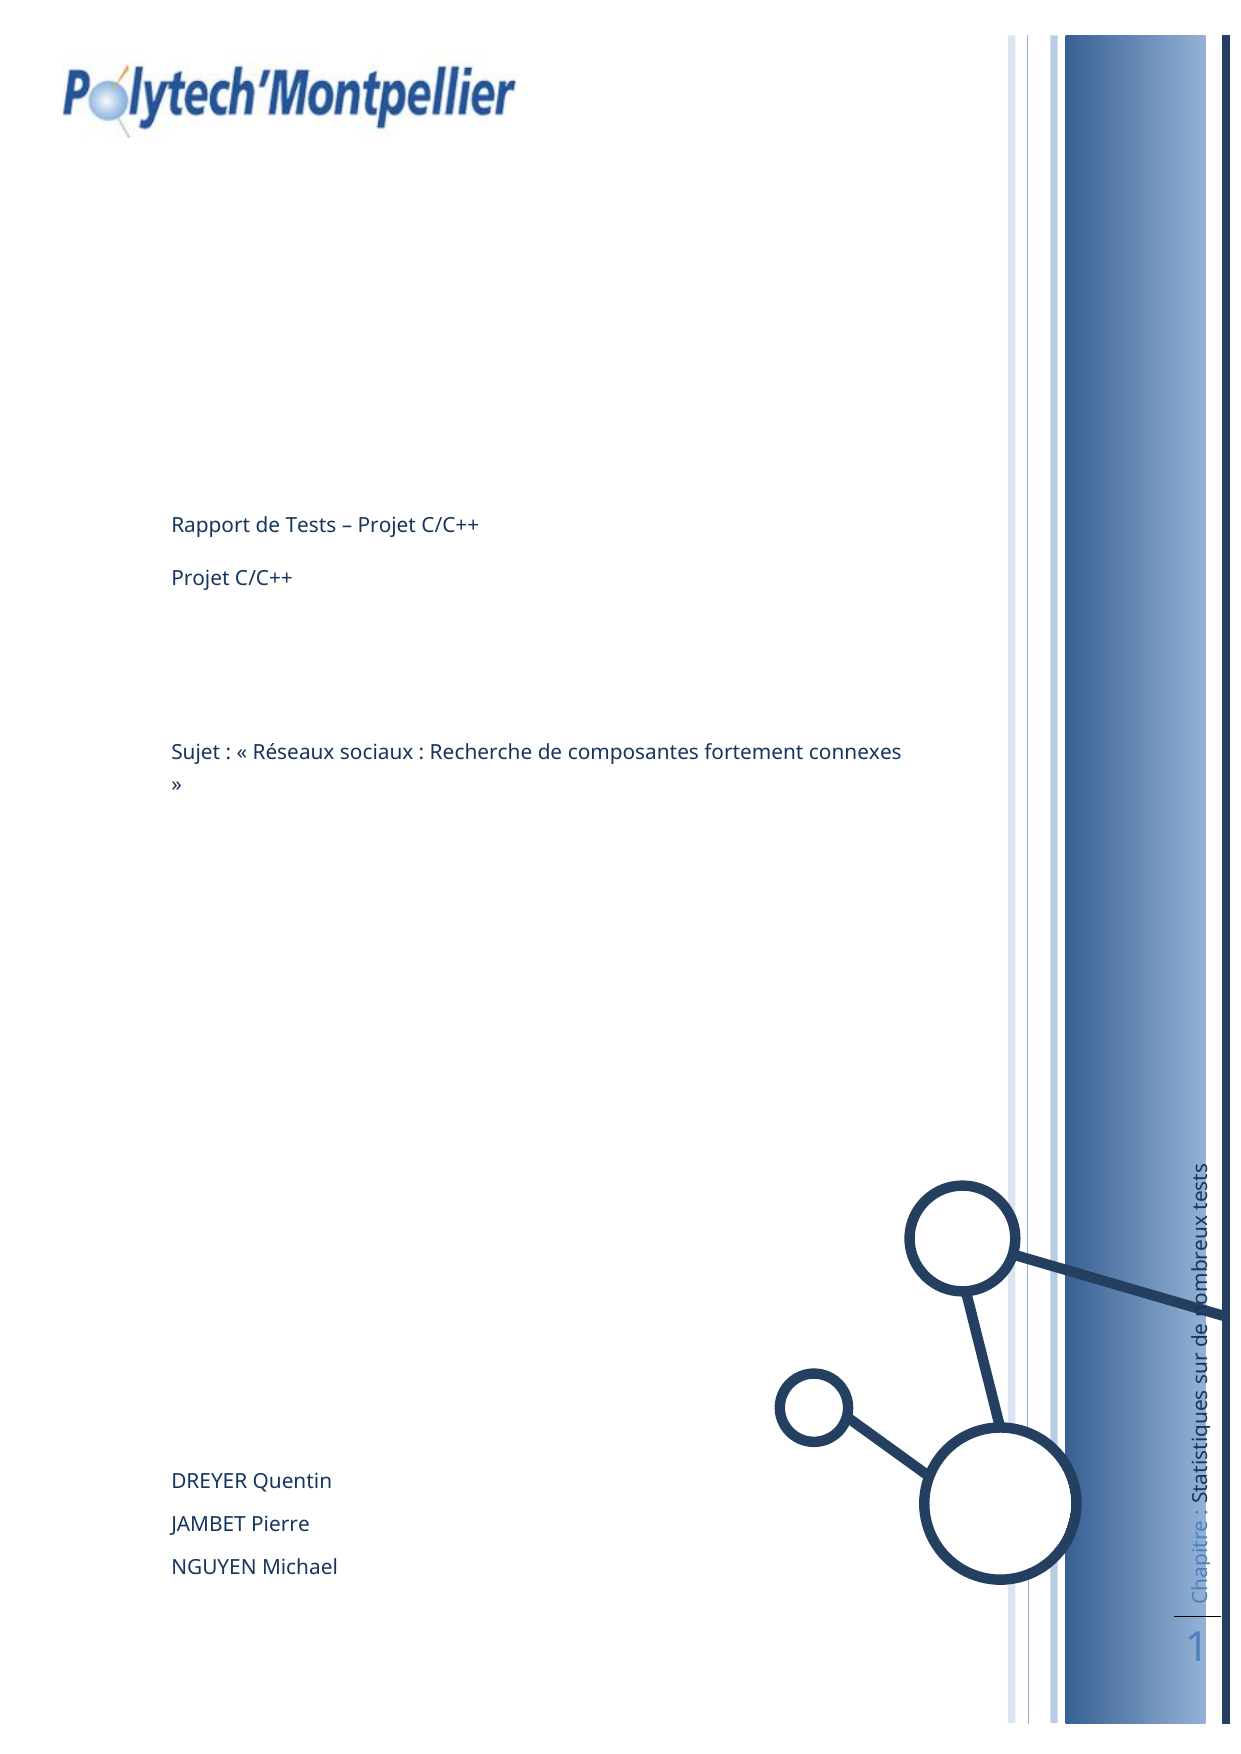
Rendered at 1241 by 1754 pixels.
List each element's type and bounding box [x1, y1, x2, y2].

picture [62, 52, 517, 138]
